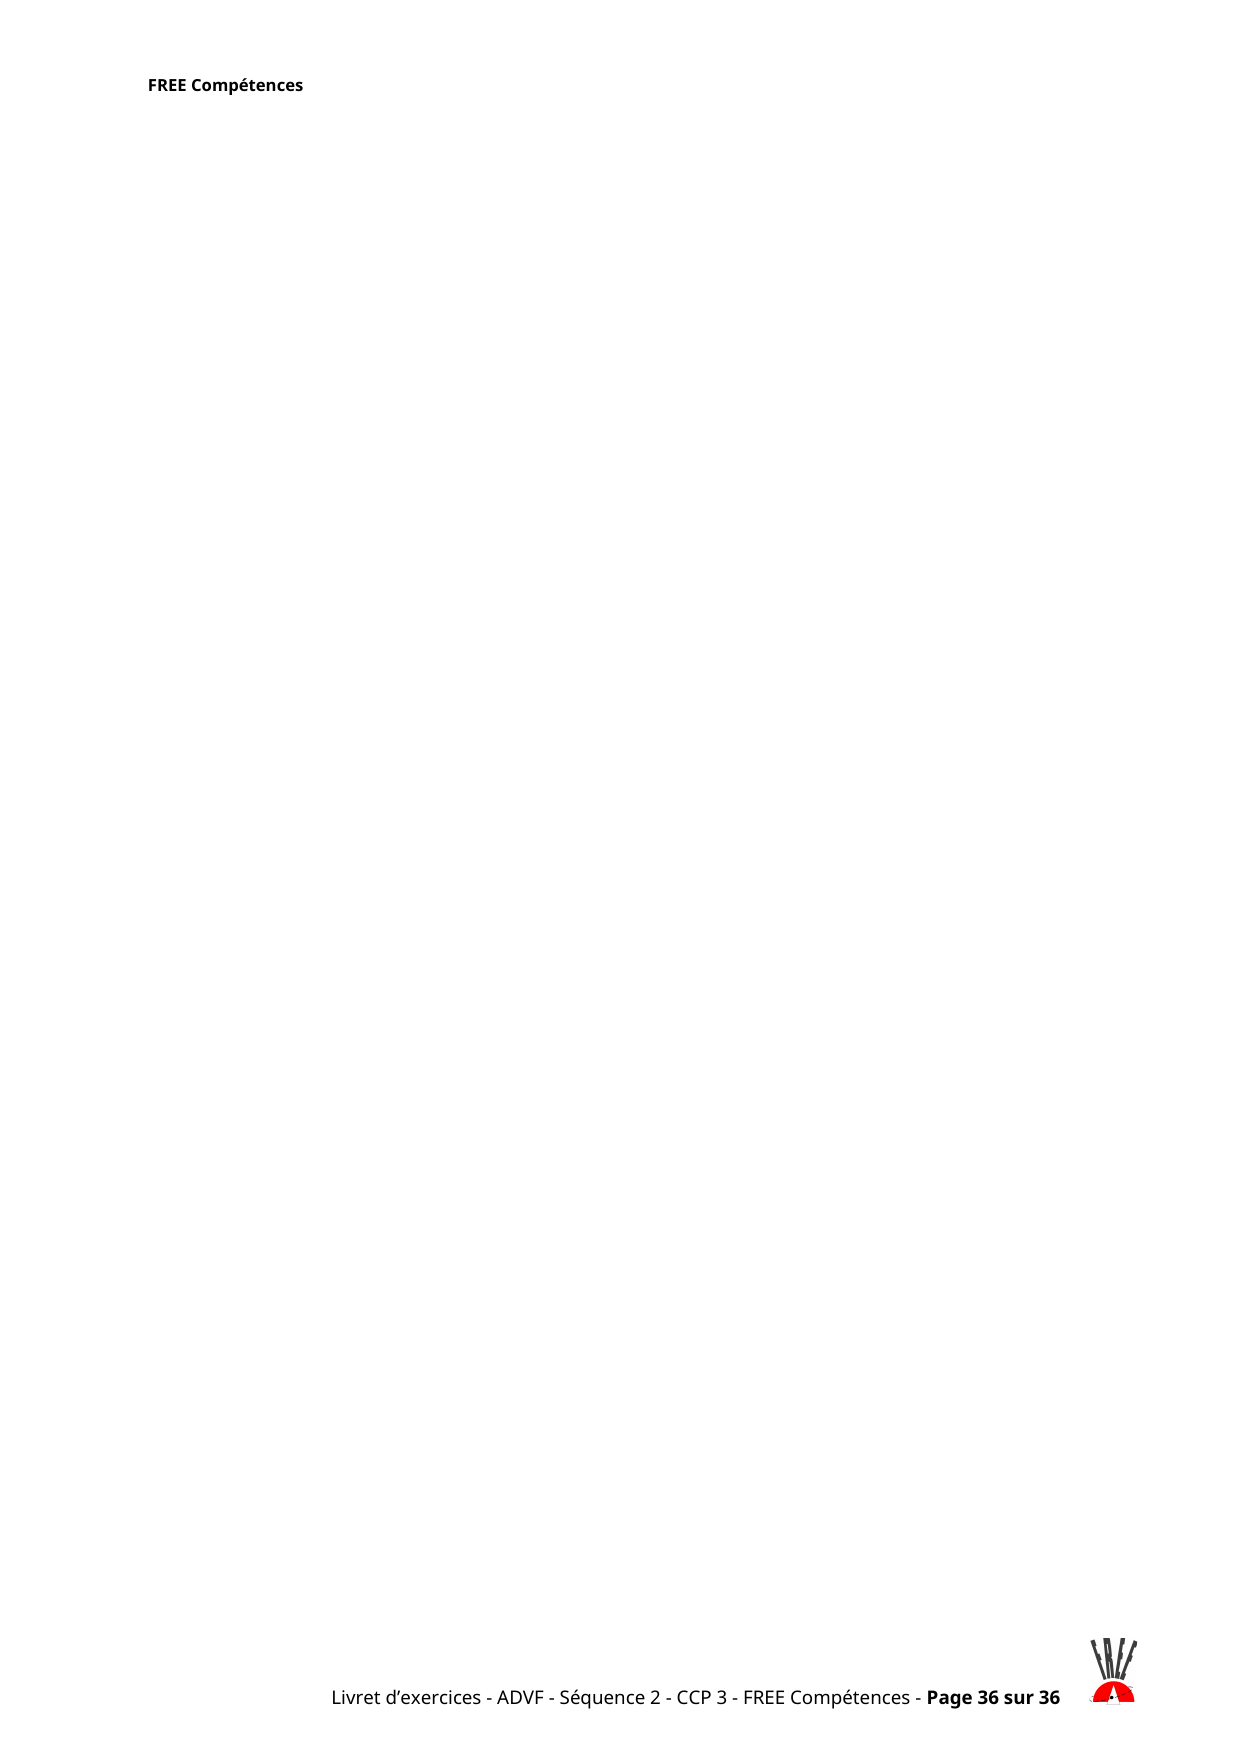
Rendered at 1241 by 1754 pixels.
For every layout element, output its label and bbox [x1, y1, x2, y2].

picture [1089, 1638, 1138, 1705]
